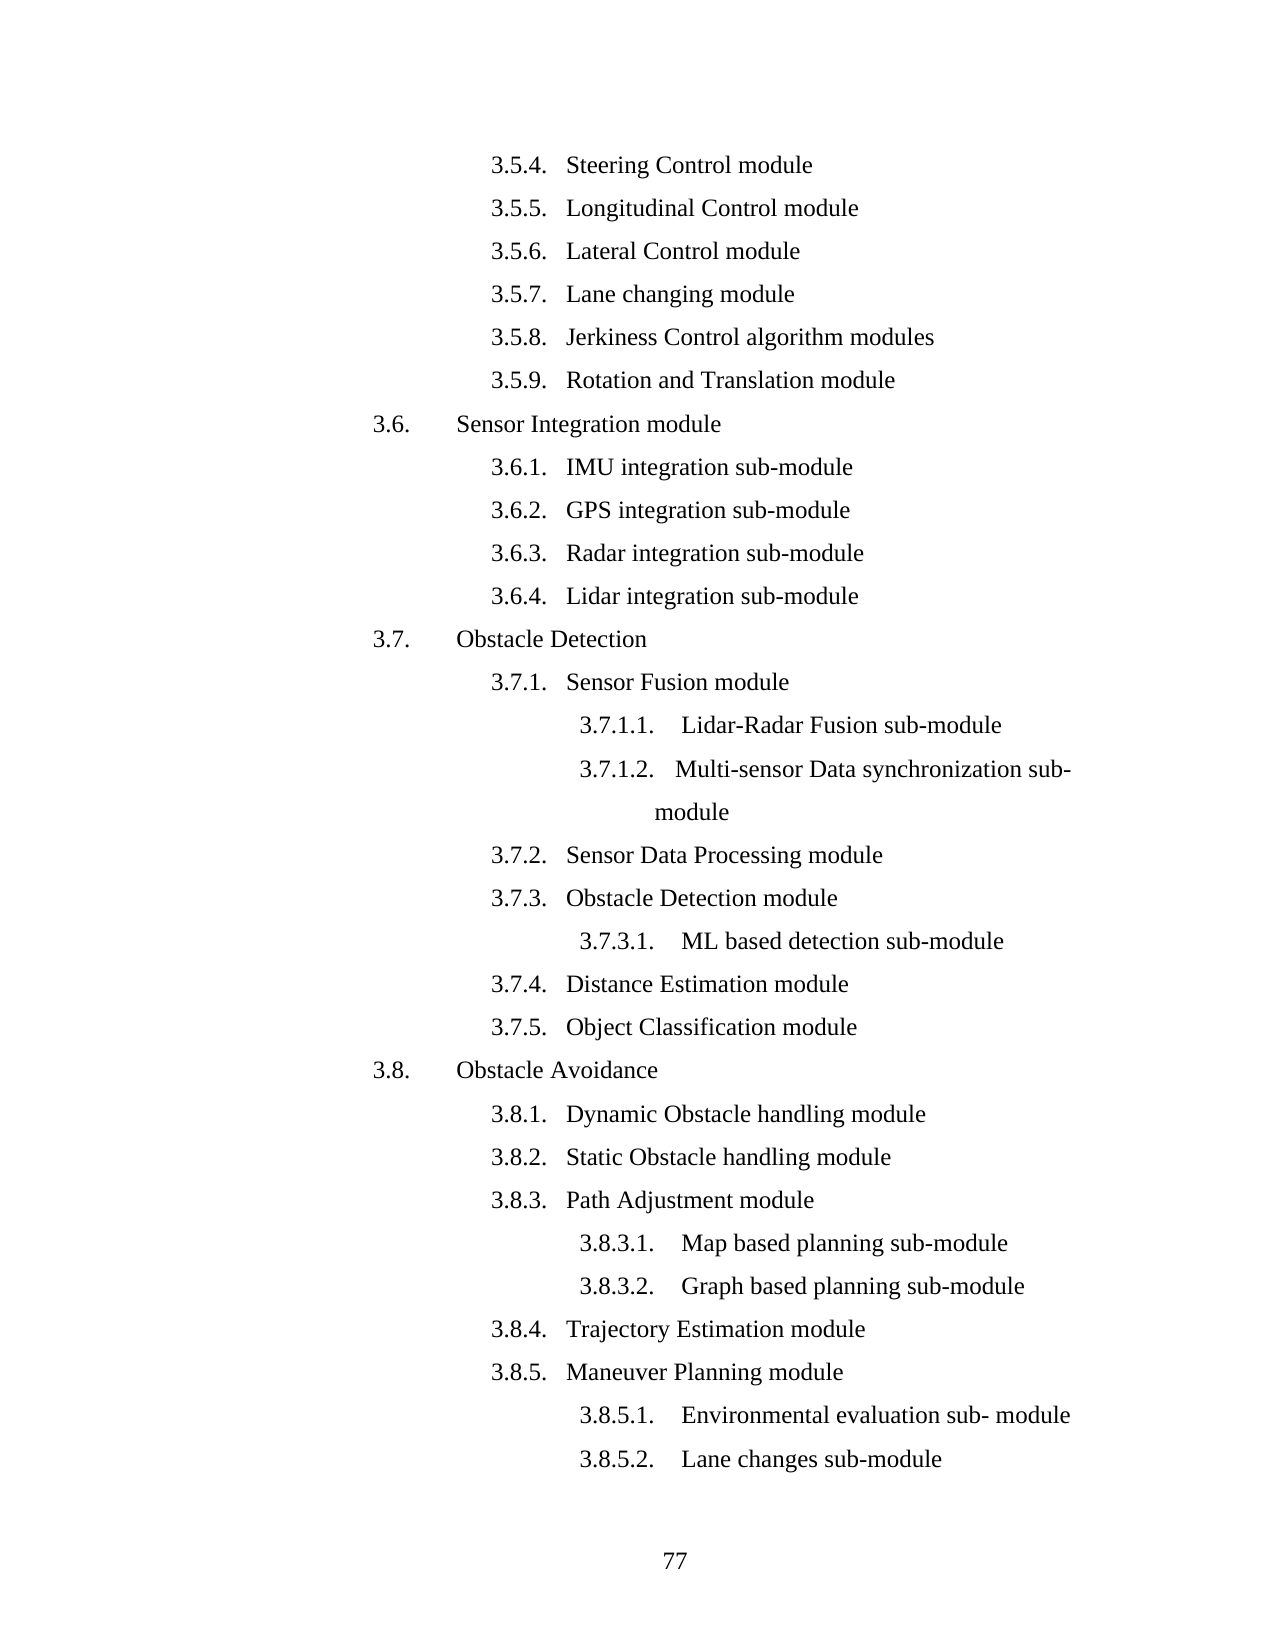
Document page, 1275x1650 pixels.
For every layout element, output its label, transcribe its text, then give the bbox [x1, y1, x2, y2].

list Graph based planning sub-module [579, 1271, 1125, 1300]
list Obstacle Avoidance [373, 1056, 1125, 1084]
list Sensor Fusion module [491, 667, 1125, 696]
list ML based detection sub-module [579, 926, 1125, 955]
list Path Adjustment module [491, 1185, 1125, 1214]
list Map based planning sub-module [579, 1228, 1125, 1257]
list Sensor Data Processing module [491, 840, 1125, 869]
list Object Classification module [491, 1012, 1125, 1041]
list Lane changes sub-module [579, 1444, 1125, 1472]
list Longitudinal Control module [491, 193, 1125, 222]
list IMU integration sub-module [491, 452, 1125, 481]
list Maneuver Planning module [491, 1357, 1125, 1386]
list Steering Control module [491, 150, 1125, 179]
list Distance Estimation module [491, 969, 1125, 998]
list Obstacle Detection module [491, 883, 1125, 912]
list Sensor Integration module [373, 409, 1125, 437]
list Multi-sensor Data synchronization sub-module [579, 754, 1125, 826]
list Radar integration sub-module [491, 538, 1125, 567]
list Lane changing module [491, 279, 1125, 308]
list Lidar integration sub-module [491, 581, 1125, 610]
list GPS integration sub-module [491, 495, 1125, 524]
list Environmental evaluation sub- module [579, 1401, 1125, 1429]
list Rotation and Translation module [491, 366, 1125, 394]
list Obstacle Detection [373, 624, 1125, 653]
list Trajectory Estimation module [491, 1314, 1125, 1343]
list Lateral Control module [491, 236, 1125, 265]
list Jerkiness Control algorithm modules [491, 322, 1125, 351]
list Dynamic Obstacle handling module [491, 1099, 1125, 1127]
list Lidar-Radar Fusion sub-module [579, 711, 1125, 739]
list Static Obstacle handling module [491, 1142, 1125, 1171]
